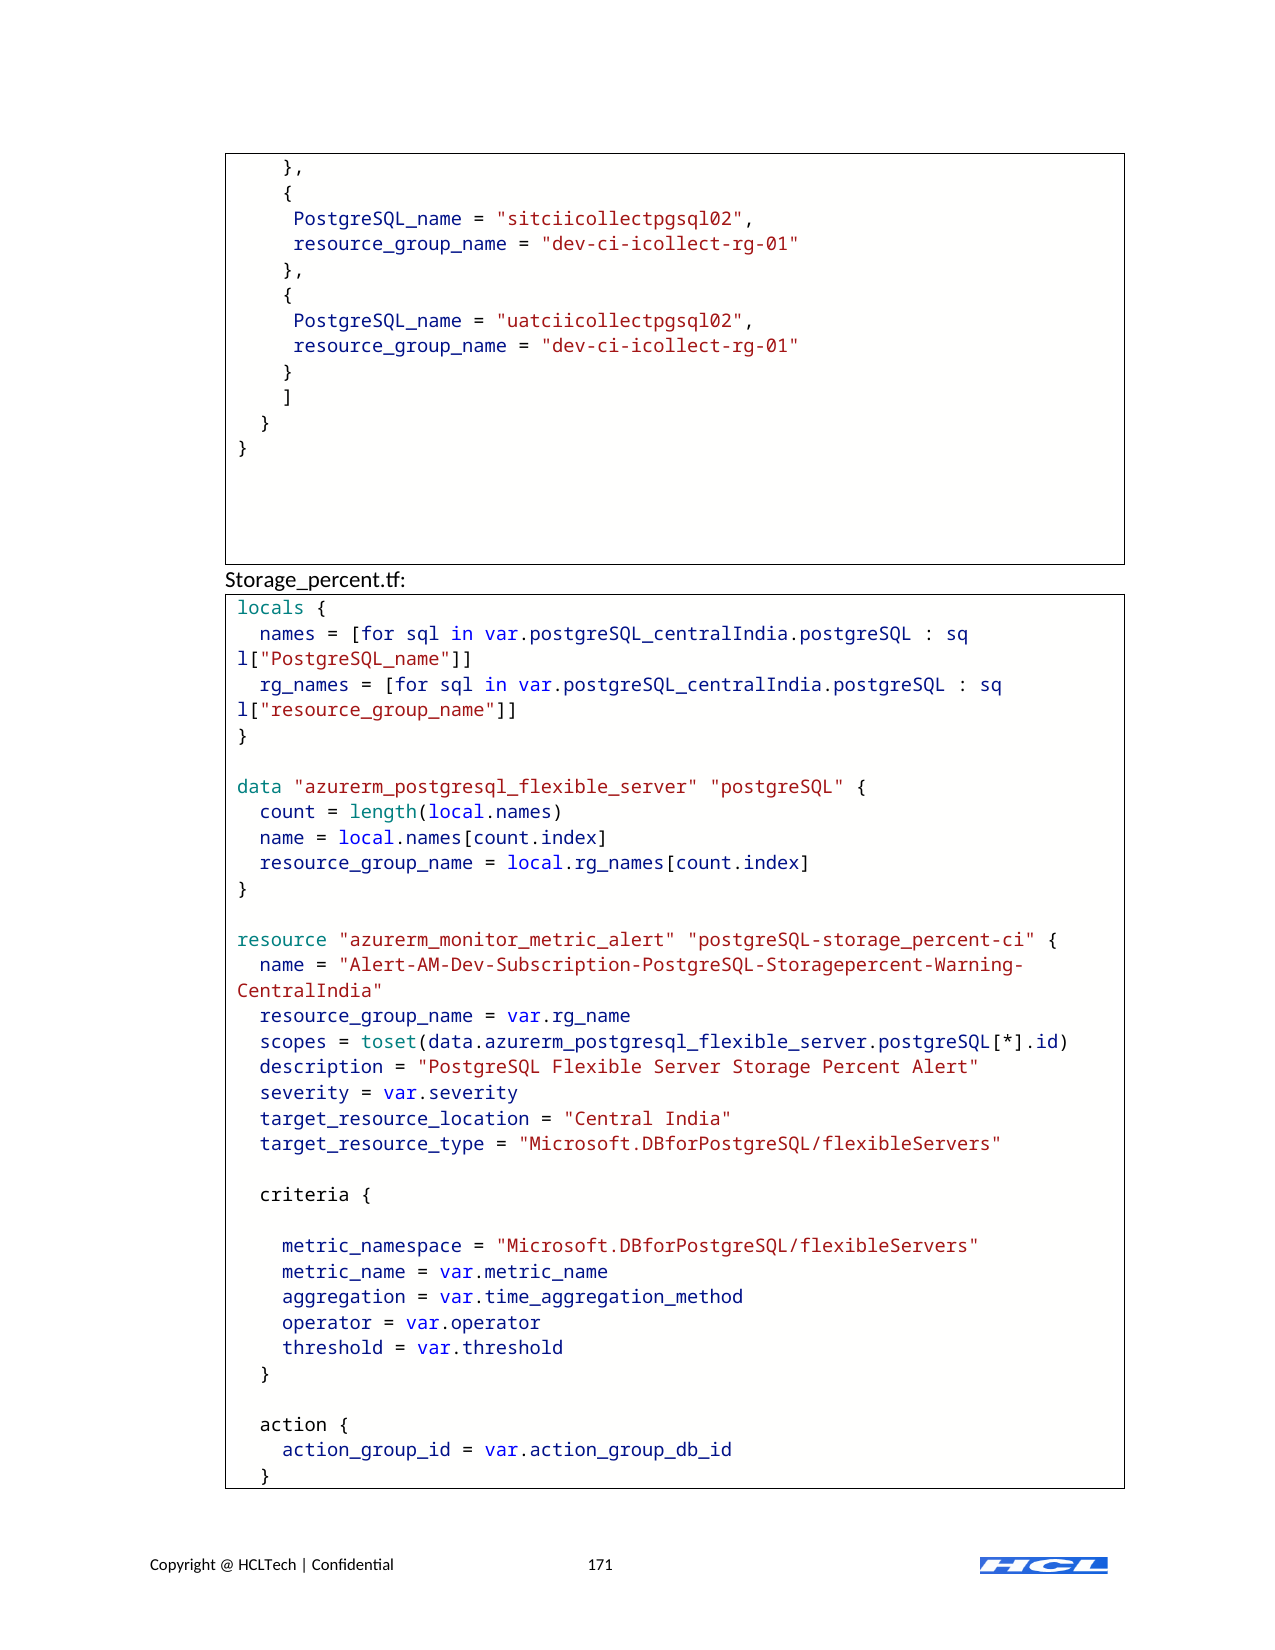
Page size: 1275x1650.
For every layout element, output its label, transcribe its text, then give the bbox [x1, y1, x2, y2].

list Storage_percent.tf: [225, 565, 1125, 593]
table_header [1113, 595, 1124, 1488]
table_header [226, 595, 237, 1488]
picture [980, 1557, 1108, 1574]
